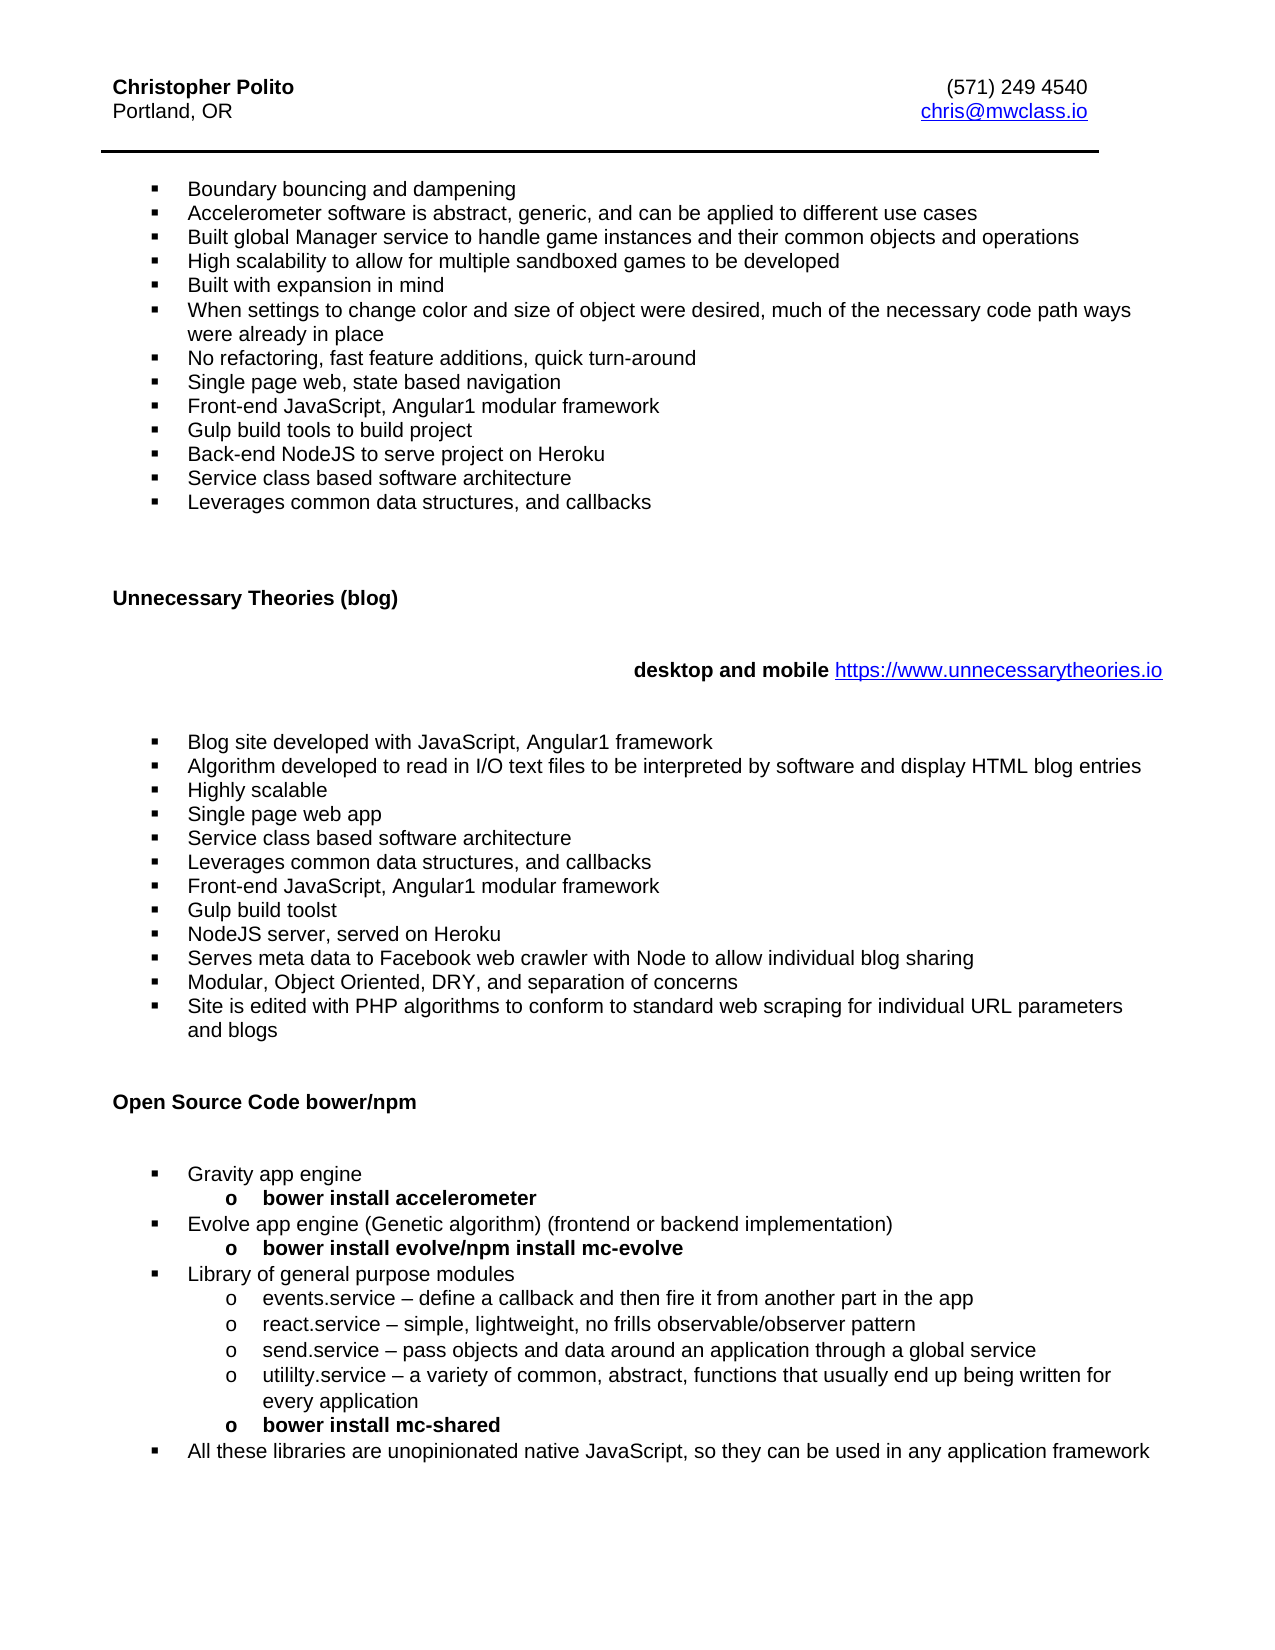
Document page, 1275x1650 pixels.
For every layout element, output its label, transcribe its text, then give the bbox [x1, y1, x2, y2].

list Library of general purpose modules [150, 1262, 1162, 1286]
list All these libraries are unopinionated native JavaScript, so they can be used in any application framework [150, 1439, 1162, 1463]
text desktop and mobile https://www.unnecessarytheories.io [112, 658, 1162, 682]
list Blog site developed with JavaScript, Angular1 framework [150, 729, 1162, 753]
list Single page web app [150, 802, 1162, 826]
list Single page web, state based navigation [150, 369, 1162, 393]
list NodeJS server, served on Heroku [150, 922, 1162, 946]
list send.service – pass objects and data around an application through a global service [225, 1337, 1162, 1363]
list Gulp build tools to build project [150, 418, 1162, 442]
list Site is edited with PHP algorithms to conform to standard web scraping for individual URL parameters and blogs [150, 994, 1162, 1042]
list Leverages common data structures, and callbacks [150, 850, 1162, 874]
list react.service – simple, lightweight, no frills observable/observer pattern [225, 1312, 1162, 1337]
list Accelerometer software is abstract, generic, and can be applied to different use cases [150, 201, 1162, 225]
list Boundary bouncing and dampening [150, 177, 1162, 201]
list bower install accelerometer [225, 1186, 1162, 1212]
list bower install mc-shared [225, 1413, 1162, 1439]
list Built global Manager service to handle game instances and their common objects and operations [150, 225, 1162, 249]
list events.service – define a callback and then fire it from another part in the app [225, 1286, 1162, 1312]
list High scalability to allow for multiple sandboxed games to be developed [150, 249, 1162, 273]
list Gravity app engine [150, 1162, 1162, 1186]
text Open Source Code bower/npm [112, 1090, 1162, 1114]
list Gulp build toolst [150, 898, 1162, 922]
list Service class based software architecture [150, 466, 1162, 490]
list Front-end JavaScript, Angular1 modular framework [150, 874, 1162, 898]
list utililty.service – a variety of common, abstract, functions that usually end up being written for every application [225, 1363, 1162, 1413]
list Front-end JavaScript, Angular1 modular framework [150, 393, 1162, 418]
list Leverages common data structures, and callbacks [150, 490, 1162, 514]
list Evolve app engine (Genetic algorithm) (frontend or backend implementation) [150, 1212, 1162, 1236]
list Serves meta data to Facebook web crawler with Node to allow individual blog sharing [150, 946, 1162, 970]
list bower install evolve/npm install mc-evolve [225, 1236, 1162, 1262]
list Modular, Object Oriented, DRY, and separation of concerns [150, 970, 1162, 994]
list Built with expansion in mind [150, 273, 1162, 297]
list Algorithm developed to read in I/O text files to be interpreted by software and display HTML blog entries [150, 753, 1162, 778]
list Highly scalable [150, 778, 1162, 802]
list Service class based software architecture [150, 826, 1162, 850]
text Unnecessary Theories (blog) [112, 586, 1162, 610]
list When settings to change color and size of object were desired, much of the necessary code path ways were already in place [150, 297, 1162, 345]
list Back-end NodeJS to serve project on Heroku [150, 442, 1162, 466]
list No refactoring, fast feature additions, quick turn-around [150, 345, 1162, 369]
